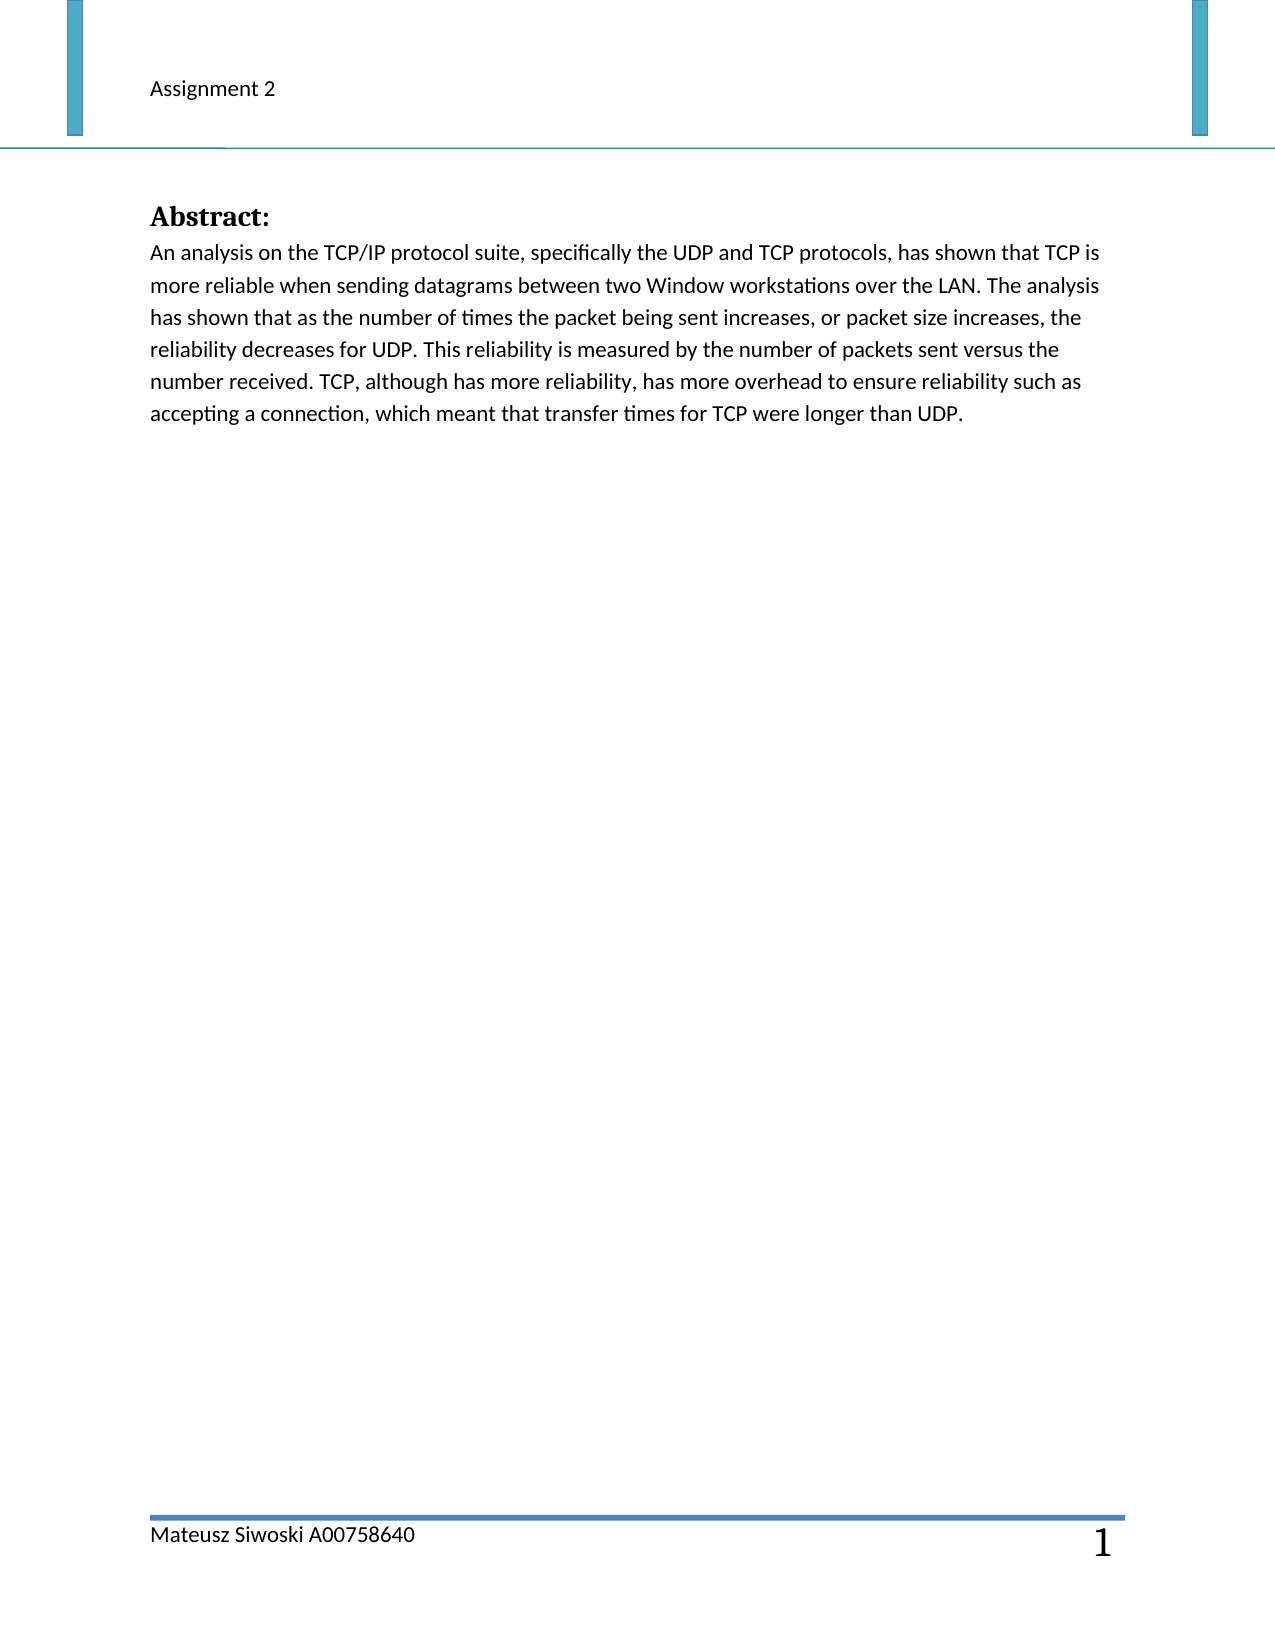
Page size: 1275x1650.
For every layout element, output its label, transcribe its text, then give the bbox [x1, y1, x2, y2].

subtitle Abstract: [150, 200, 1125, 233]
text An analysis on the TCP/IP protocol suite, specifically the UDP and TCP protocols, has shown that TCP is more reliable when sending datagrams between two Window workstations over the LAN. The analysis has shown that as the number of times the packet being sent increases, or packet size increases, the reliability decreases for UDP. This reliability is measured by the number of packets sent versus the number received. TCP, although has more reliability, has more overhead to ensure reliability such as accepting a connection, which meant that transfer times for TCP were longer than UDP. [150, 238, 1125, 427]
